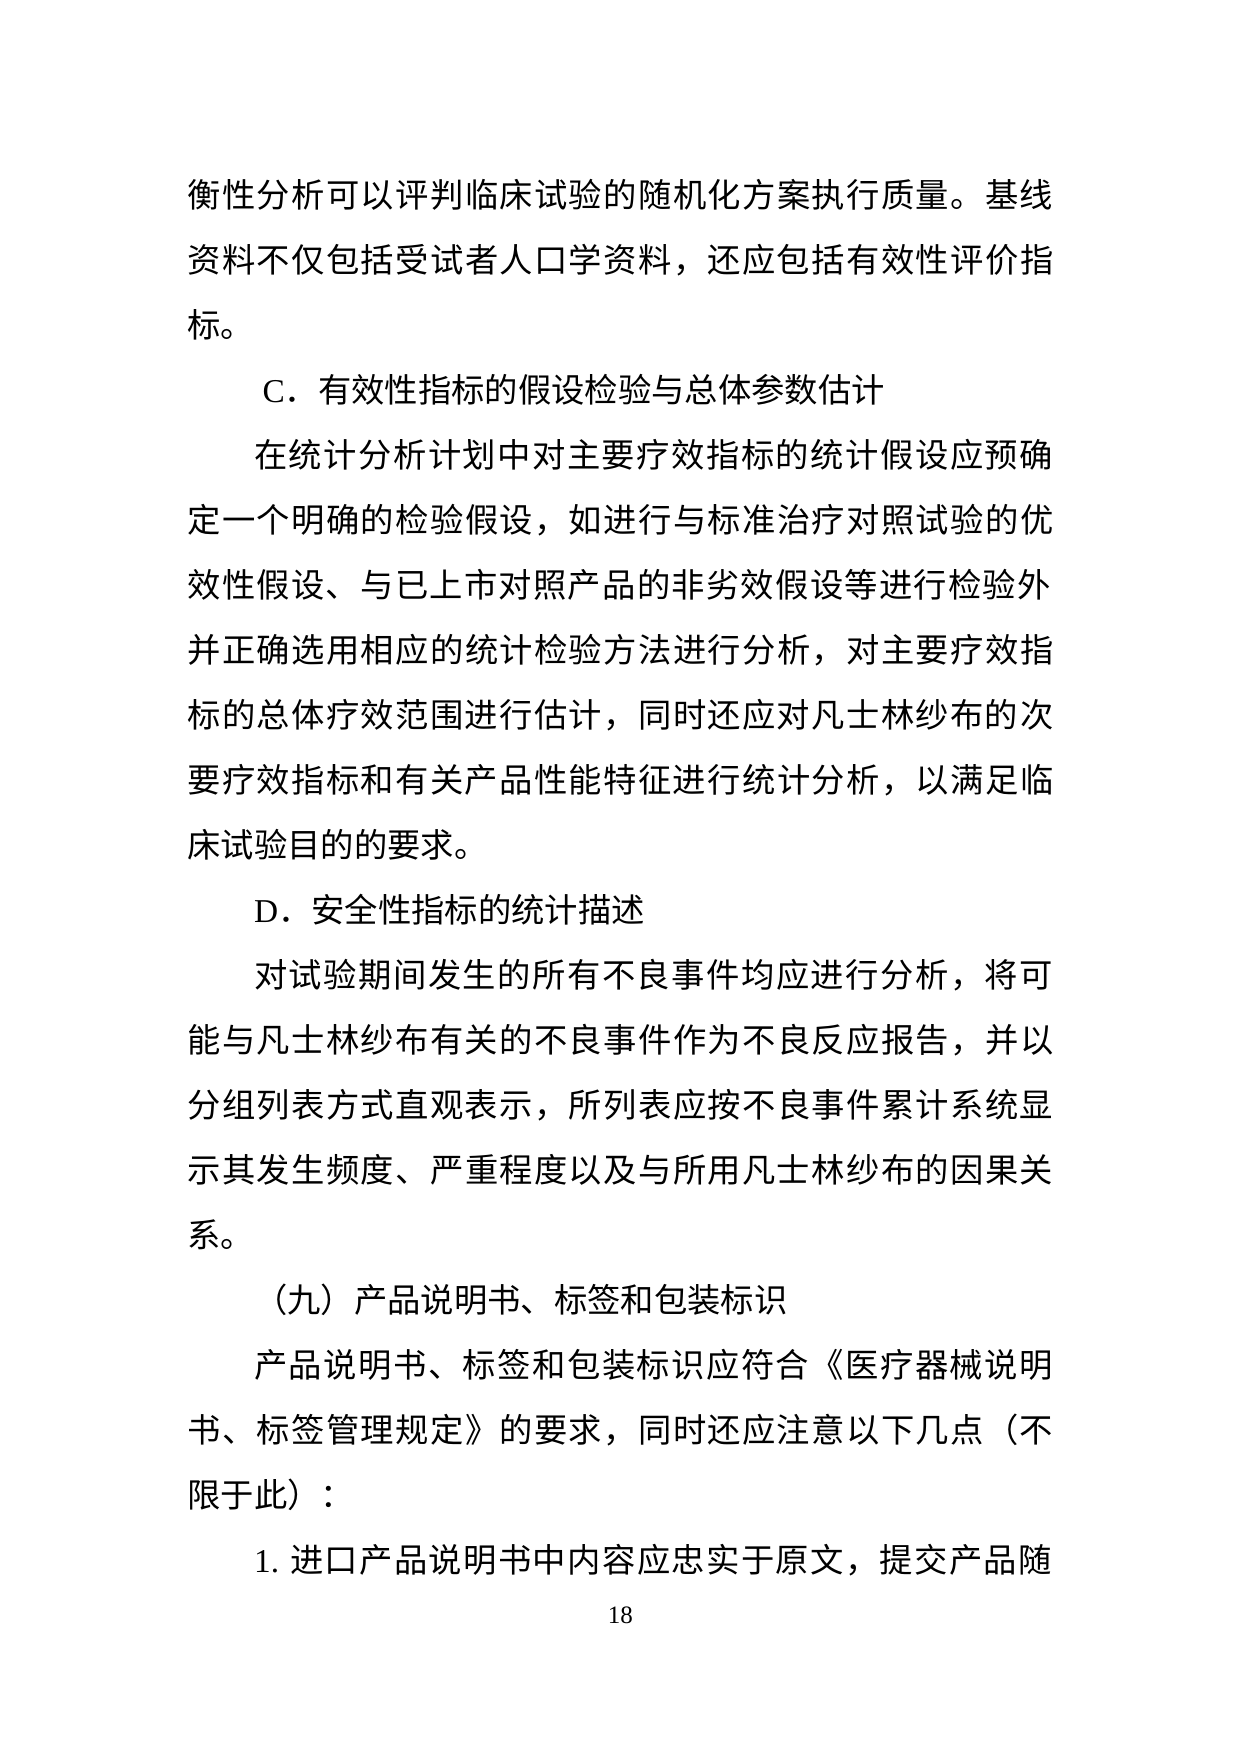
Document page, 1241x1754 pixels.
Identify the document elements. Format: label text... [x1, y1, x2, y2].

text 对试验期间发生的所有不良事件均应进行分析，将可能与凡士林纱布有关的不良事件作为不良反应报告，并以分组列表方式直观表示，所列表应按不良事件累计系统显示其发生频度、严重程度以及与所用凡士林纱布的因果关系。 [187, 940, 1053, 1265]
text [187, 1525, 1053, 1590]
text D．安全性指标的统计描述 [187, 875, 1053, 940]
text C．有效性指标的假设检验与总体参数估计 [187, 355, 1053, 420]
text 在统计分析计划中对主要疗效指标的统计假设应预确定一个明确的检验假设，如进行与标准治疗对照试验的优效性假设、与已上市对照产品的非劣效假设等进行检验外，并正确选用相应的统计检验方法进行分析，对主要疗效指标的总体疗效范围进行估计，同时还应对凡士林纱布的次要疗效指标和有关产品性能特征进行统计分析，以满足临床试验目的的要求。 [187, 420, 1053, 875]
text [187, 160, 1053, 355]
text （九）产品说明书、标签和包装标识 [187, 1265, 1053, 1330]
text 产品说明书、标签和包装标识应符合《医疗器械说明书、标签管理规定》的要求，同时还应注意以下几点（不限于此）： [187, 1330, 1053, 1525]
